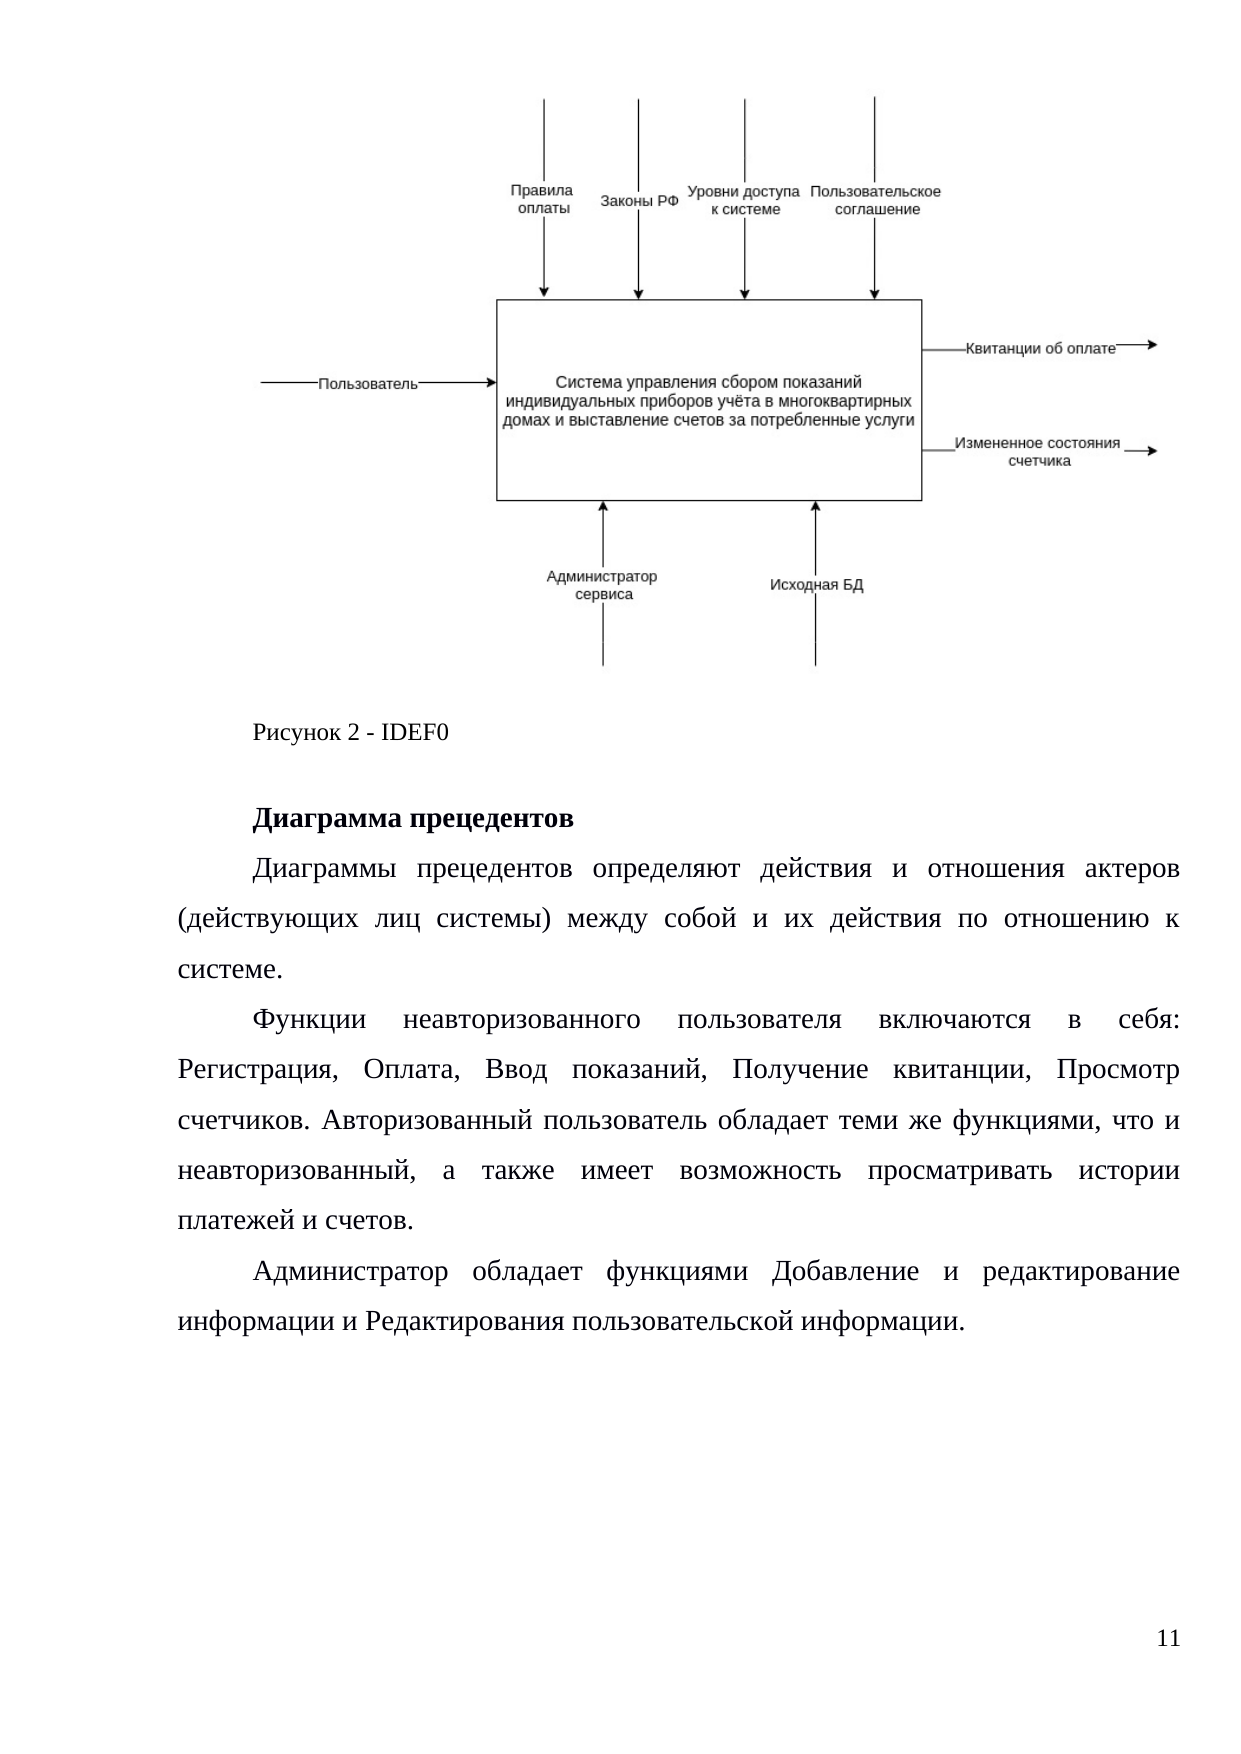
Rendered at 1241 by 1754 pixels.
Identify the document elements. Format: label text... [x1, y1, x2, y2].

text Диаграммы прецедентов определяют действия и отношения актеров (действующих лиц системы) между собой и их действия по отношению к системе. [177, 850, 1181, 984]
text Администратор обладает функциями Добавление и редактирование информации и Редактирования пользовательской информации. [177, 1253, 1181, 1337]
picture [252, 88, 1168, 676]
text Функции неавторизованного пользователя включаются в себя: Регистрация, Оплата, Ввод показаний, Получение квитанции, Просмотр счетчиков. Авторизованный пользователь обладает теми же функциями, что и неавторизованный, а также имеет возможность просматривать истории платежей и счетов. [177, 1001, 1181, 1236]
text Диаграмма прецедентов [177, 800, 1181, 833]
